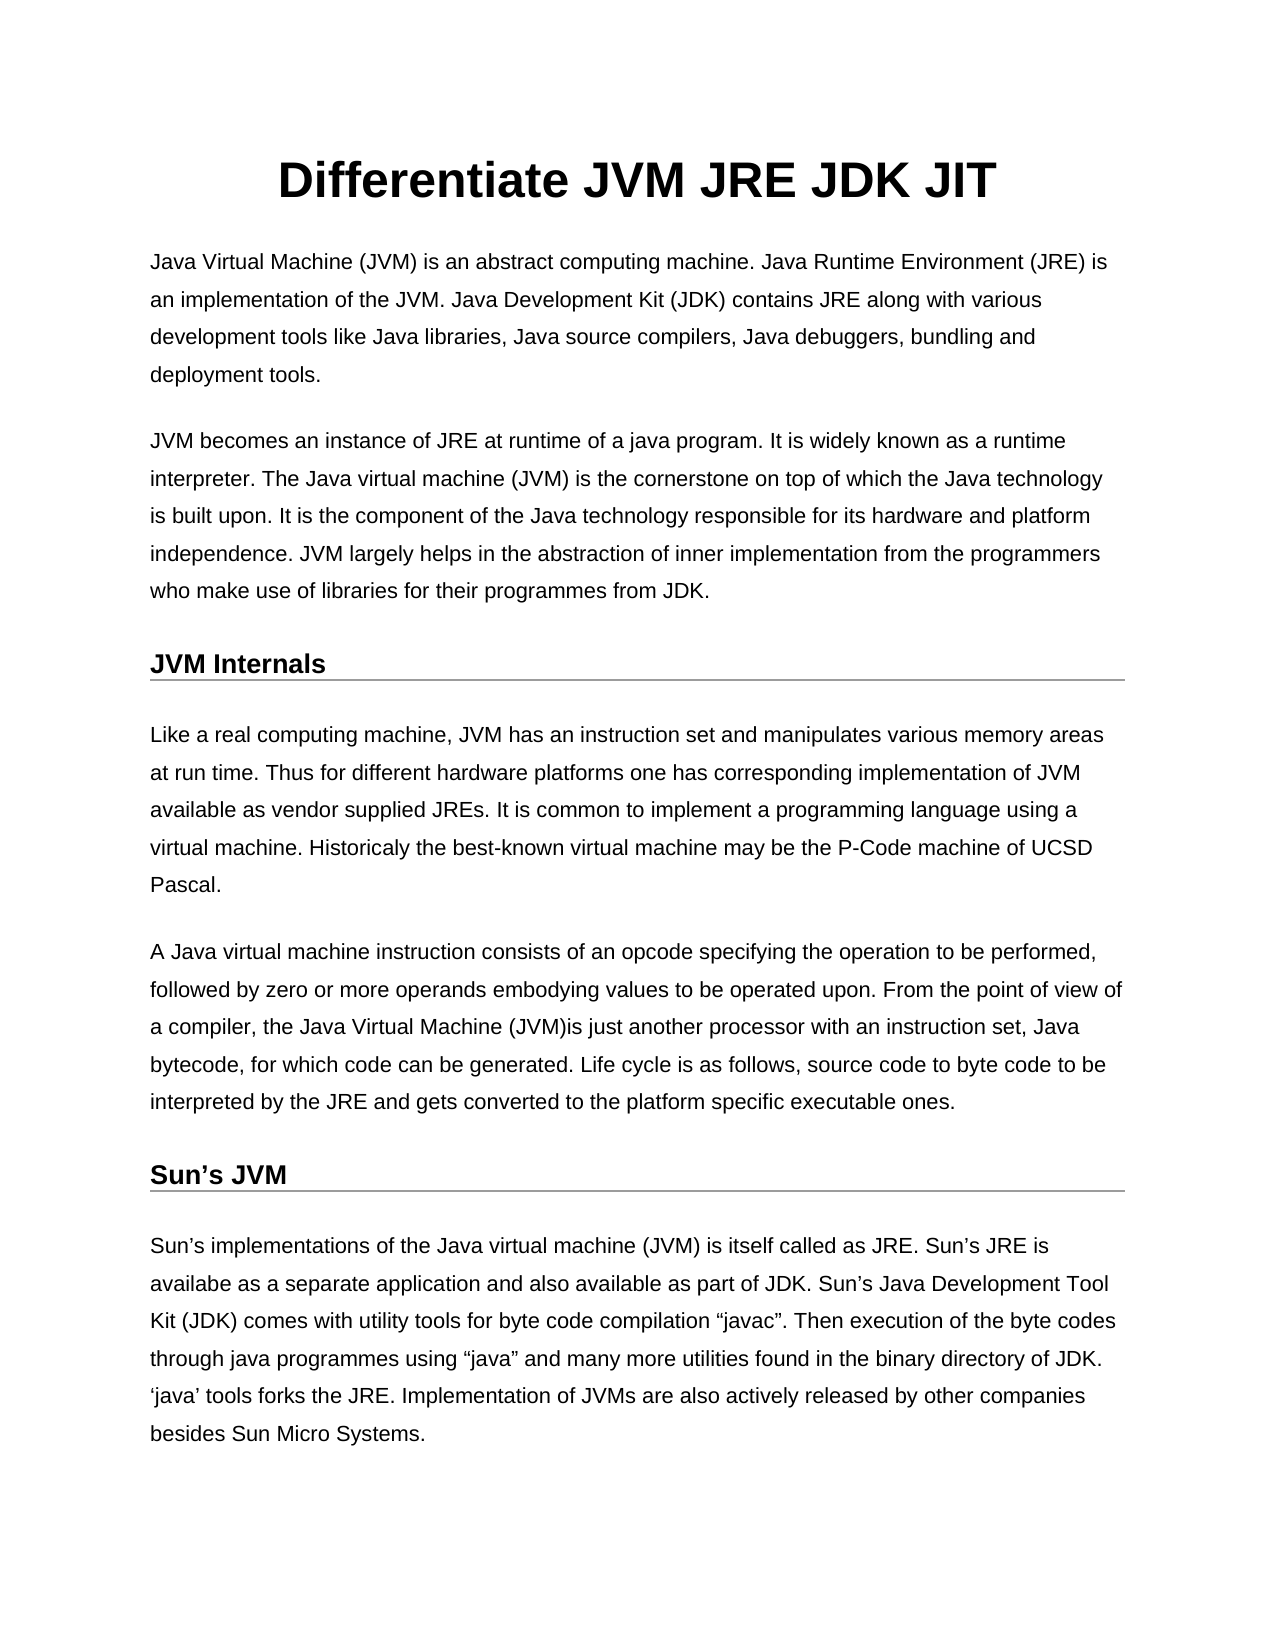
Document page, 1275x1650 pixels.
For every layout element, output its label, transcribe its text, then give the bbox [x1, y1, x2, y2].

text Sun’s implementations of the Java virtual machine (JVM) is itself called as JRE. Sun’s JRE is availabe as a separate application and also available as part of JDK. Sun’s Java Development Tool Kit (JDK) comes with utility tools for byte code compilation “javac”. Then execution of the byte codes through java programmes using “java” and many more utilities found in the binary directory of JDK. ‘java’ tools forks the JRE. Implementation of JVMs are also actively released by other companies besides Sun Micro Systems. [150, 1221, 1125, 1446]
text A Java virtual machine instruction consists of an opcode specifying the operation to be performed, followed by zero or more operands embodying values to be operated upon. From the point of view of a compiler, the Java Virtual Machine (JVM)is just another processor with an instruction set, Java bytecode, for which code can be generated. Life cycle is as follows, source code to byte code to be interpreted by the JRE and gets converted to the platform specific executable ones. [150, 927, 1125, 1114]
text Like a real computing machine, JVM has an instruction set and manipulates various memory areas at run time. Thus for different hardware platforms one has corresponding implementation of JVM available as vendor supplied JREs. It is common to implement a programming language using a virtual machine. Historicaly the best-known virtual machine may be the P-Code machine of UCSD Pascal. [150, 710, 1125, 898]
text Differentiate JVM JRE JDK JIT [150, 150, 1125, 207]
text Java Virtual Machine (JVM) is an abstract computing machine. Java Runtime Environment (JRE) is an implementation of the JVM. Java Development Kit (JDK) contains JRE along with various development tools like Java libraries, Java source compilers, Java debuggers, bundling and deployment tools. [150, 237, 1125, 387]
text JVM becomes an instance of JRE at runtime of a java program. It is widely known as a runtime interpreter. The Java virtual machine (JVM) is the cornerstone on top of which the Java technology is built upon. It is the component of the Java technology responsible for its hardware and platform independence. JVM largely helps in the abstraction of inner implementation from the programmers who make use of libraries for their programmes from JDK. [150, 416, 1125, 603]
subtitle Sun’s JVM [150, 1143, 1125, 1190]
subtitle JVM Internals [150, 632, 1125, 679]
